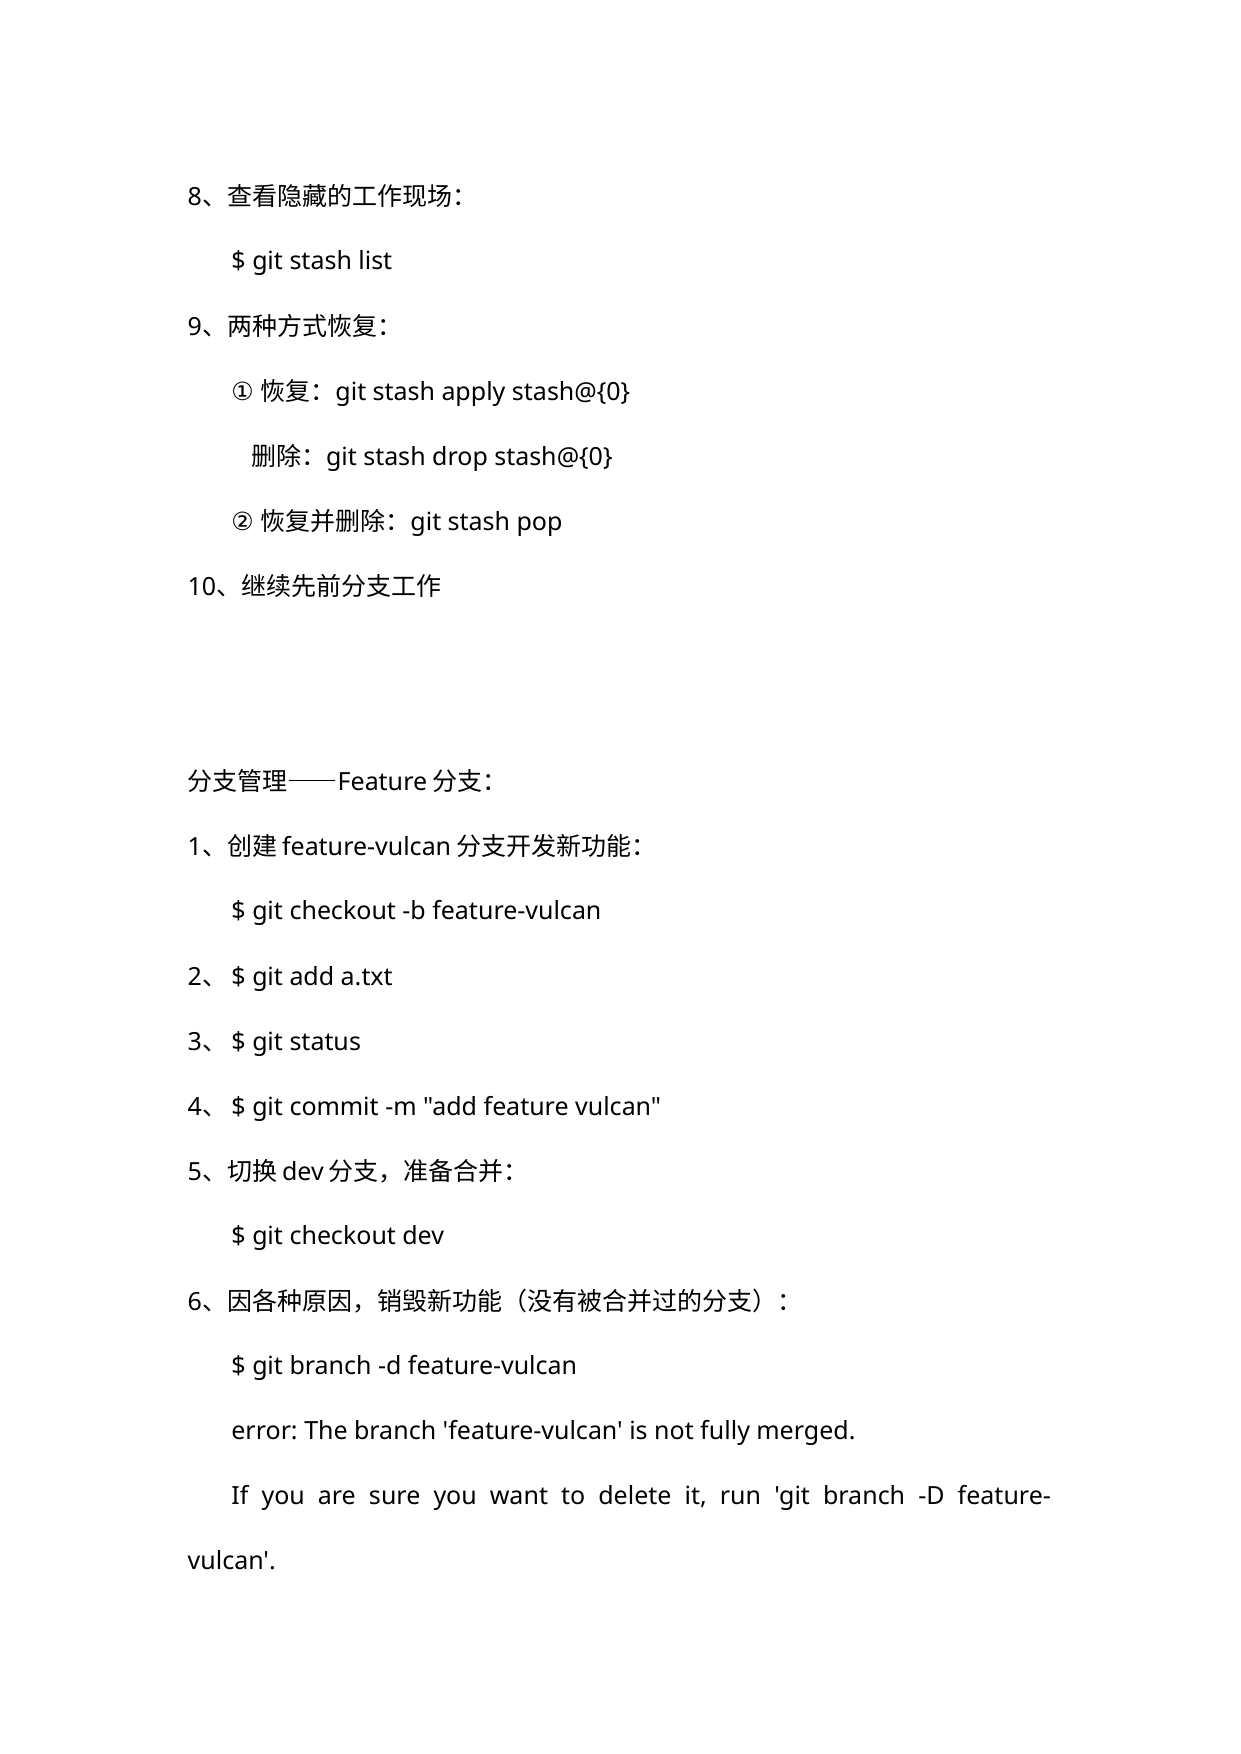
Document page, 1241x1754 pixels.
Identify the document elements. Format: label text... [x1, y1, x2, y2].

text error: The branch 'feature-vulcan' is not fully merged. [187, 1397, 1053, 1462]
text 8、查看隐藏的工作现场： [187, 162, 1053, 227]
text 9、两种方式恢复： [187, 292, 1053, 357]
text 5、切换dev分支，准备合并： [187, 1137, 1053, 1202]
text $ git checkout dev [187, 1202, 1053, 1267]
text $ git branch -d feature-vulcan [187, 1332, 1053, 1397]
text 1、创建feature-vulcan分支开发新功能： [187, 812, 1053, 877]
text $ git checkout -b feature-vulcan [187, 877, 1053, 942]
text 4、 $ git commit -m "add feature vulcan" [187, 1072, 1053, 1137]
text ① 恢复：git stash apply stash@{0} [187, 357, 1053, 422]
text ② 恢复并删除：git stash pop [187, 487, 1053, 552]
text $ git stash list [187, 227, 1053, 292]
text 3、 $ git status [187, 1007, 1053, 1072]
text 6、因各种原因，销毁新功能（没有被合并过的分支）： [187, 1267, 1053, 1332]
text If you are sure you want to delete it, run 'git branch -D feature-vulcan'. [187, 1462, 1053, 1592]
text 删除：git stash drop stash@{0} [187, 422, 1053, 487]
text 分支管理——Feature分支： [187, 747, 1053, 812]
text 10、继续先前分支工作 [187, 552, 1053, 617]
text 2、 $ git add a.txt [187, 942, 1053, 1007]
